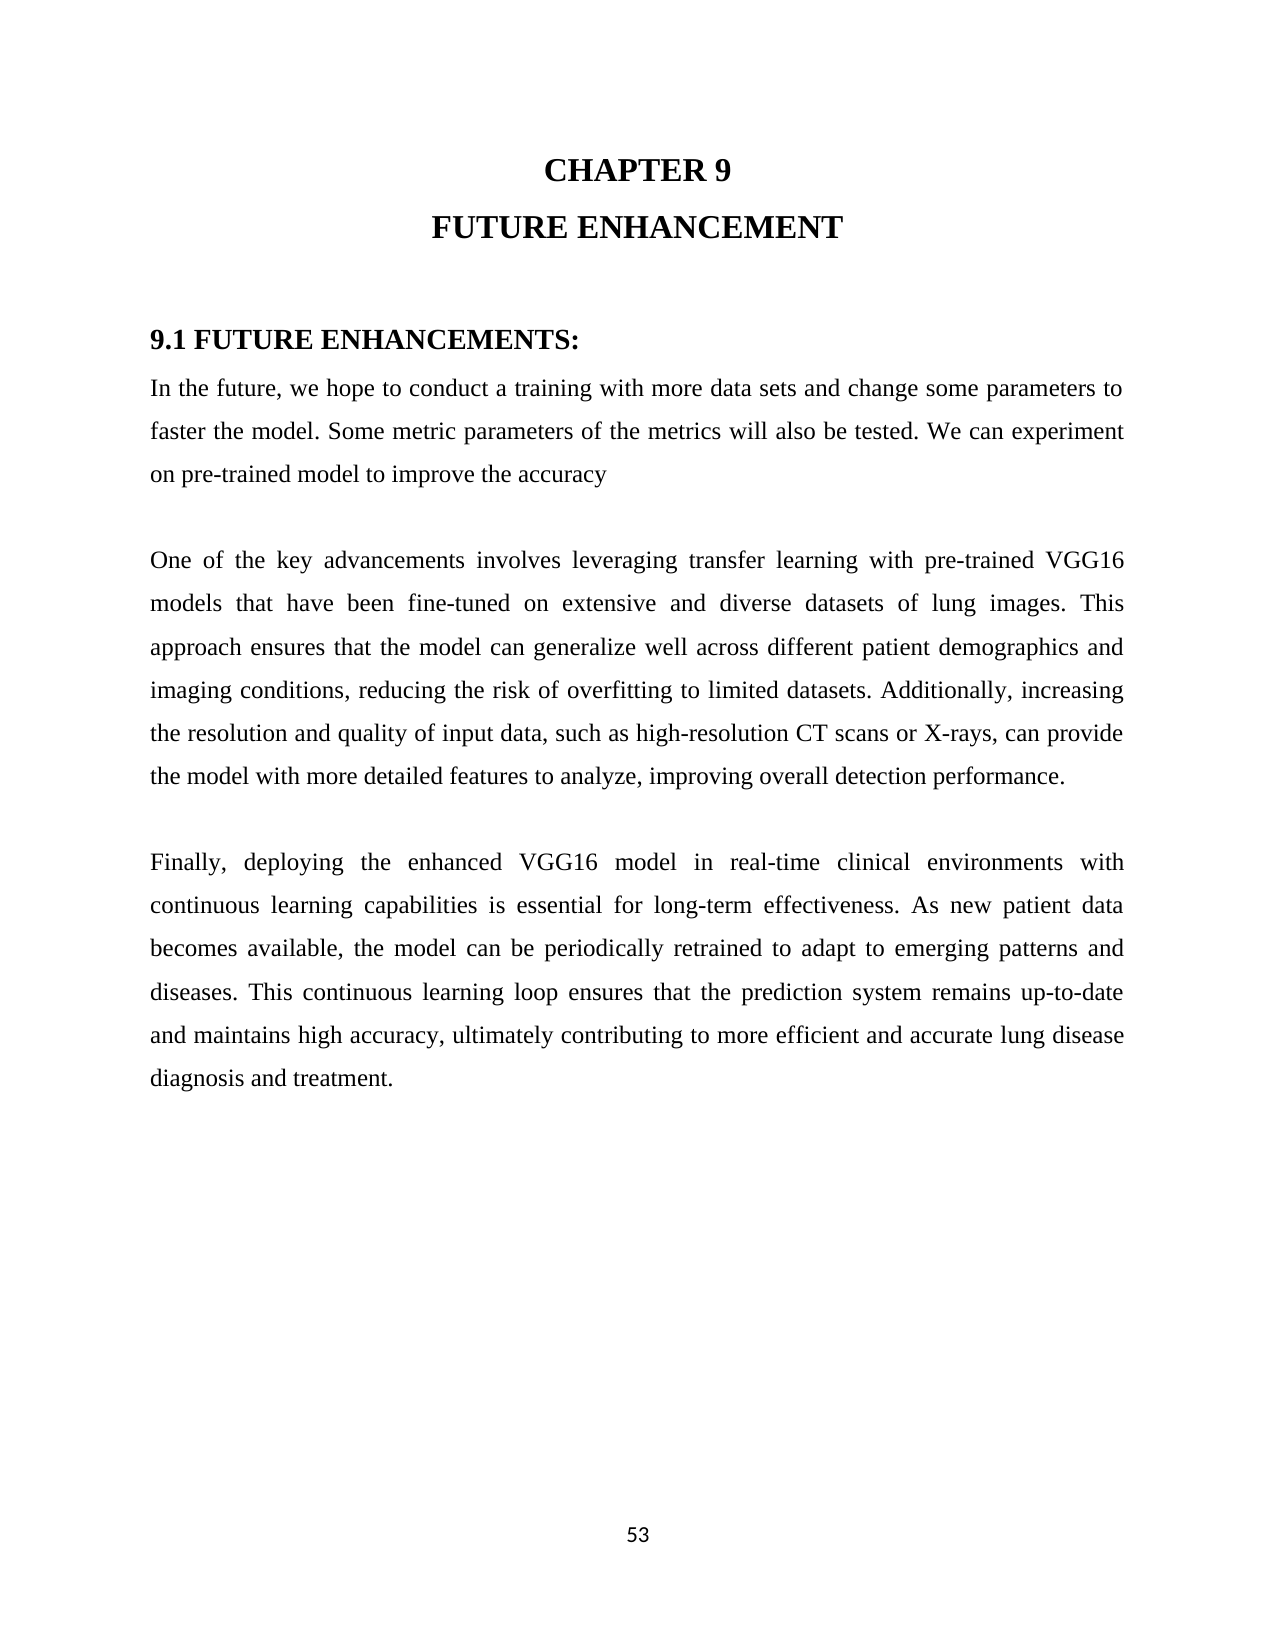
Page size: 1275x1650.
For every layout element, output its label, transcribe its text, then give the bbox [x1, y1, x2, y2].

text Finally, deploying the enhanced VGG16 model in real-time clinical environments with continuous learning capabilities is essential for long-term effectiveness. As new patient data becomes available, the model can be periodically retrained to adapt to emerging patterns and diseases. This continuous learning loop ensures that the prediction system remains up-to-date and maintains high accuracy, ultimately contributing to more efficient and accurate lung disease diagnosis and treatment. [150, 847, 1125, 1092]
text CHAPTER 9 [150, 150, 1125, 188]
text 9.1 FUTURE ENHANCEMENTS: [150, 322, 1125, 356]
text In the future, we hope to conduct a training with more data sets and change some parameters to faster the model. Some metric parameters of the metrics will also be tested. We can experiment on pre-trained model to improve the accuracy [150, 373, 1125, 488]
text FUTURE ENHANCEMENT [150, 207, 1125, 246]
text One of the key advancements involves leveraging transfer learning with pre-trained VGG16 models that have been fine-tuned on extensive and diverse datasets of lung images. This approach ensures that the model can generalize well across different patient demographics and imaging conditions, reducing the risk of overfitting to limited datasets. Additionally, increasing the resolution and quality of input data, such as high-resolution CT scans or X-rays, can provide the model with more detailed features to analyze, improving overall detection performance. [150, 545, 1125, 790]
